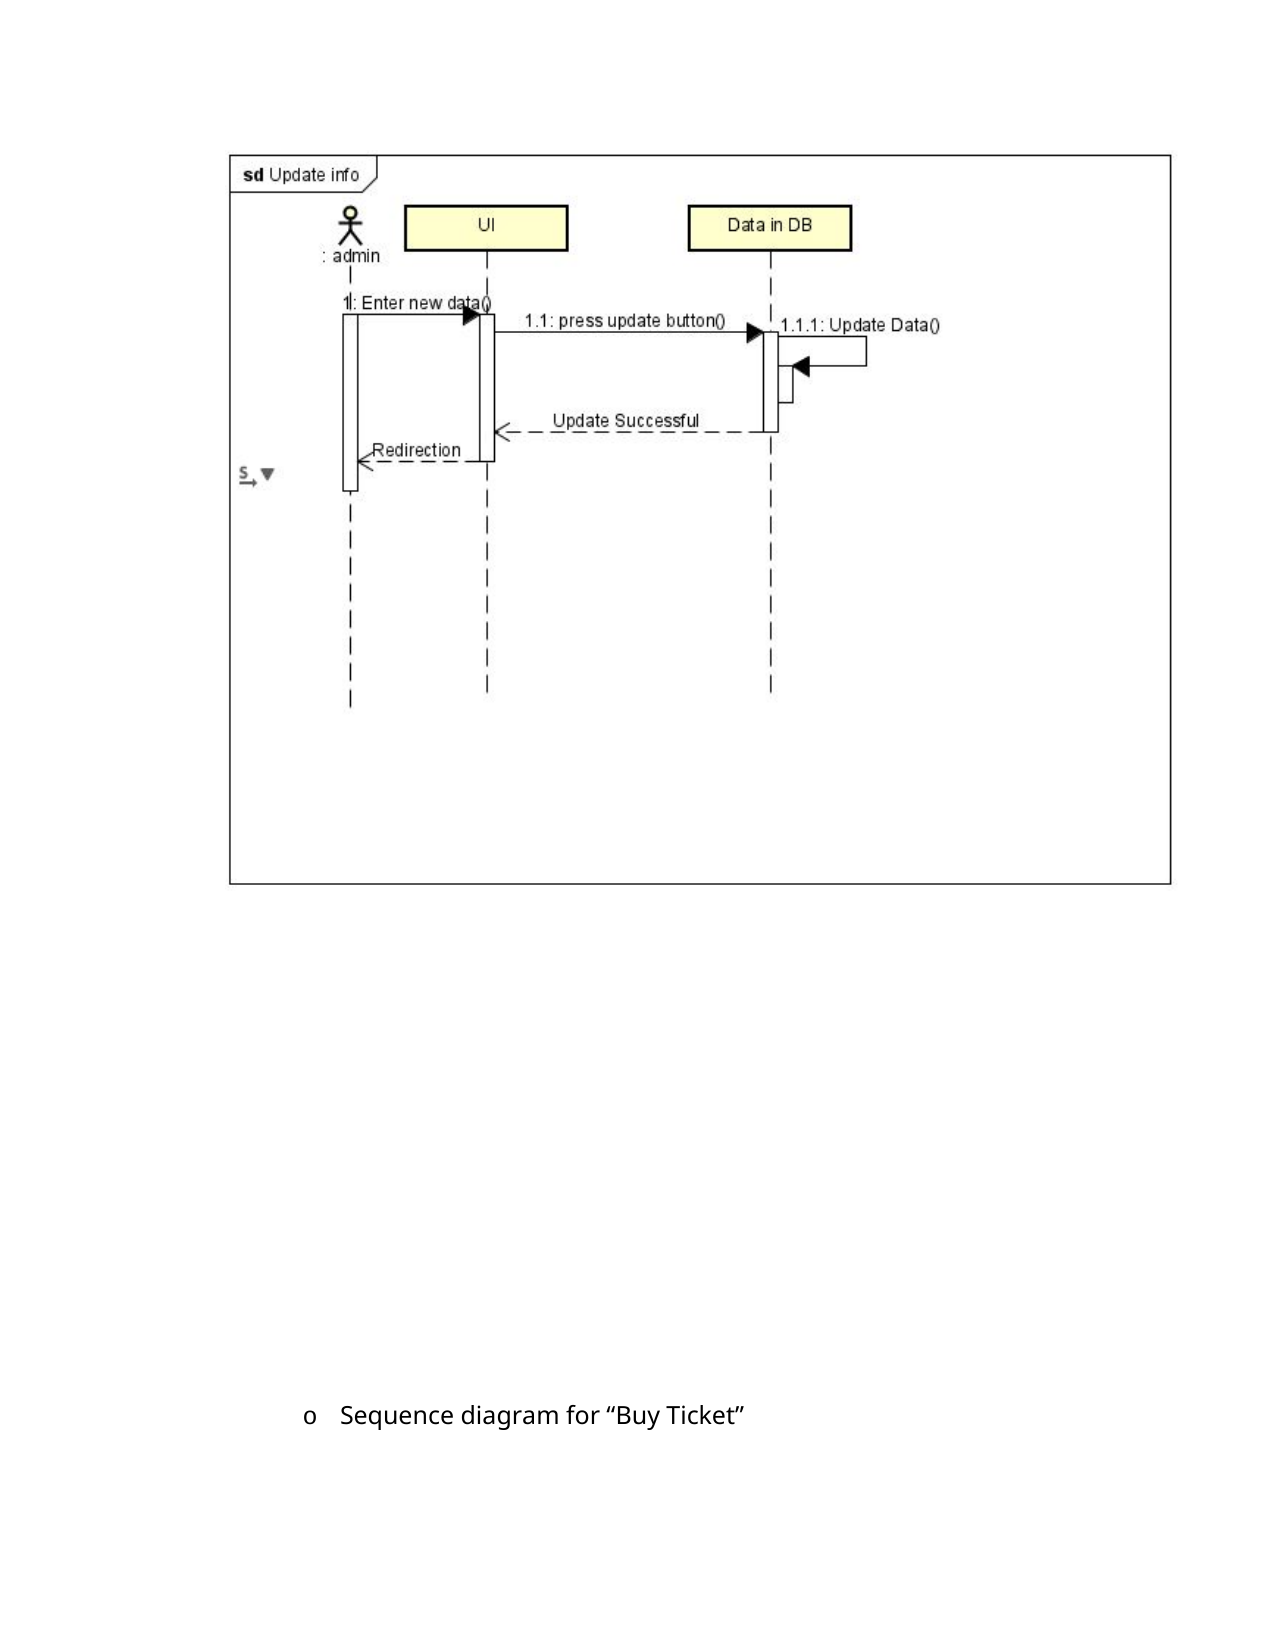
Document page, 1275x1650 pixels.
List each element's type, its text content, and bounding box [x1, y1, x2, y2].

list Sequence diagram for “Buy Ticket” [302, 1398, 1125, 1432]
picture [225, 150, 1200, 910]
